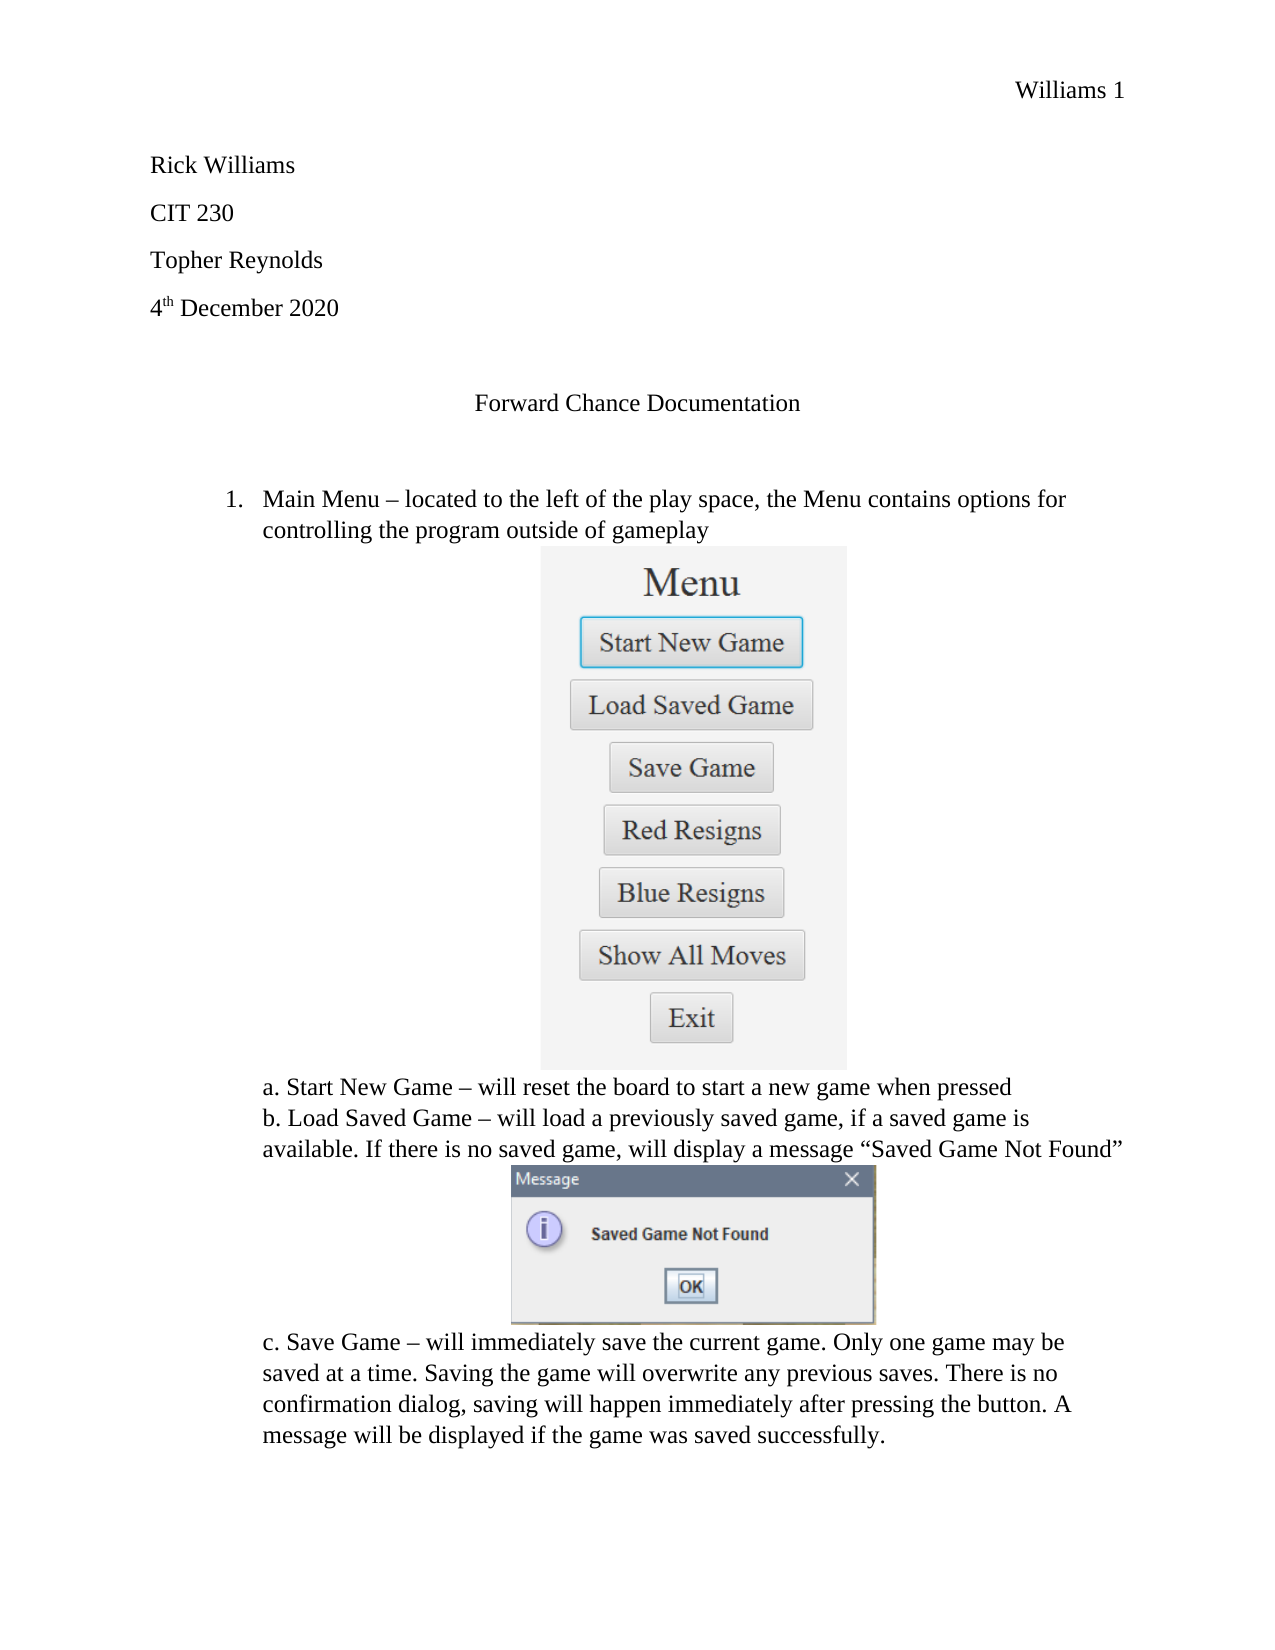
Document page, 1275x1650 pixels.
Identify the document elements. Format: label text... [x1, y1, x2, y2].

text Rick Williams [150, 150, 1125, 179]
text 4th December 2020 [150, 293, 1125, 322]
list Main Menu – located to the left of the play space, the Menu contains options for controlling the program outside of gameplay [225, 484, 1125, 544]
picture [511, 1165, 877, 1325]
list a. Start New Game – will reset the board to start a new game when pressed [262, 1072, 1125, 1101]
text Topher Reynolds [150, 245, 1125, 274]
text Forward Chance Documentation [150, 388, 1125, 417]
list c. Save Game – will immediately save the current game. Only one game may be saved at a time. Saving the game will overwrite any previous saves. There is no confirmation dialog, saving will happen immediately after pressing the button. A message will be displayed if the game was saved successfully. [262, 1327, 1125, 1448]
picture [540, 546, 847, 1070]
text CIT 230 [150, 198, 1125, 226]
list b. Load Saved Game – will load a previously saved game, if a saved game is available. If there is no saved game, will display a message “Saved Game Not Found” [262, 1103, 1125, 1163]
